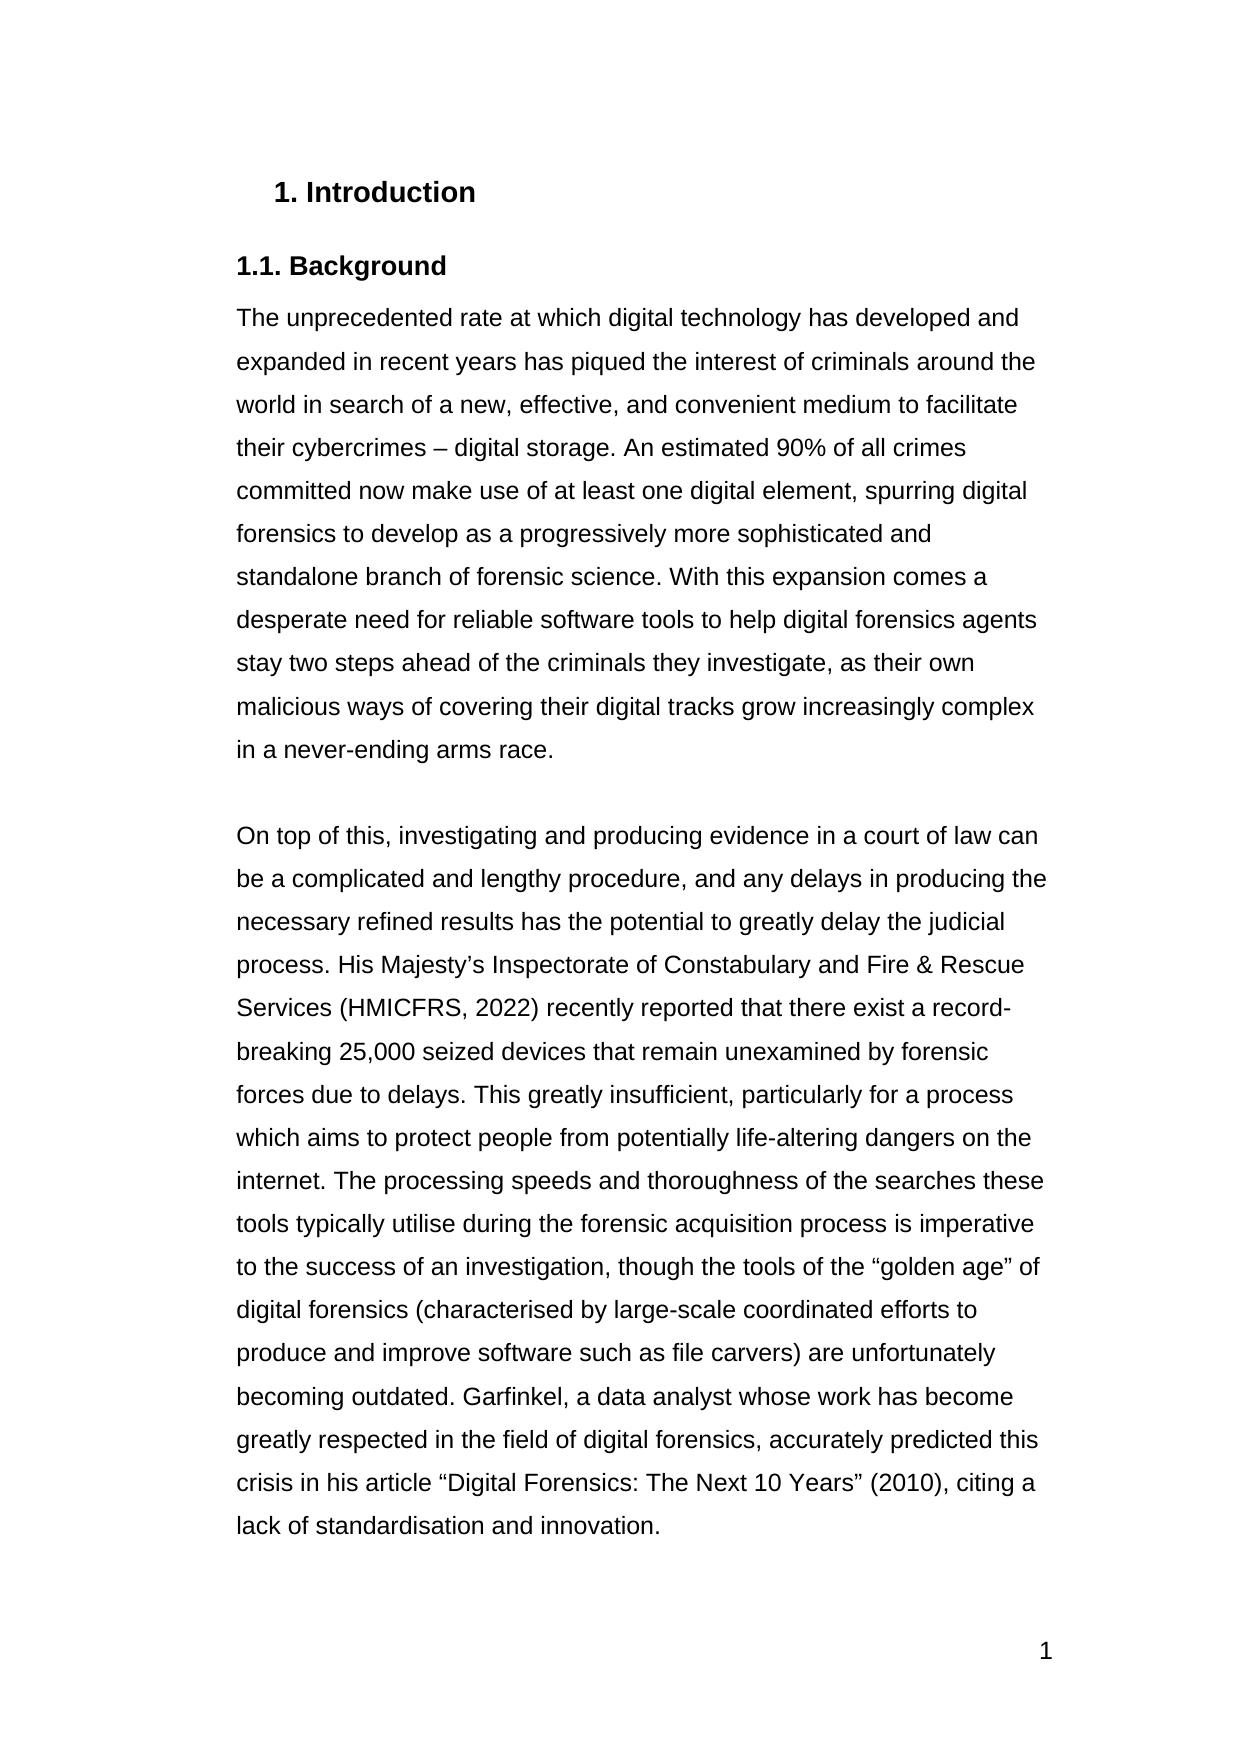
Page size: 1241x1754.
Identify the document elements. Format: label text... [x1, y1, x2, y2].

subtitle 1. Introduction [274, 175, 1053, 208]
text On top of this, investigating and producing evidence in a court of law can be a complicated and lengthy procedure, and any delays in producing the necessary refined results has the potential to greatly delay the judicial process. His Majesty’s Inspectorate of Constabulary and Fire & Rescue Services recently reported that there exist a record-breaking 25,000 seized devices that remain unexamined by forensic forces due to delays. This greatly insufficient, particularly for a process which aims to protect people from potentially life-altering dangers on the internet. The processing speeds and thoroughness of the searches these tools typically utilise during the forensic acquisition process is imperative to the success of an investigation, though the tools of the “golden age” of digital forensics (characterised by large-scale coordinated efforts to produce and improve software such as file carvers) are unfortunately becoming outdated. Garfinkel, a data analyst whose work has become greatly respected in the field of digital forensics, accurately predicted this crisis in his article “Digital Forensics: The Next 10 Years” , citing a lack of standardisation and innovation. [236, 821, 1053, 1540]
subtitle 1.1. Background [236, 250, 1053, 282]
text The unprecedented rate at which digital technology has developed and expanded in recent years has piqued the interest of criminals around the world in search of a new, effective, and convenient medium to facilitate their cybercrimes – digital storage. An estimated 90% of all crimes committed now make use of at least one digital element, spurring digital forensics to develop as a progressively more sophisticated and standalone branch of forensic science. With this expansion comes a desperate need for reliable software tools to help digital forensics agents stay two steps ahead of the criminals they investigate, as their own malicious ways of covering their digital tracks grow increasingly complex in a never-ending arms race. [236, 303, 1053, 763]
